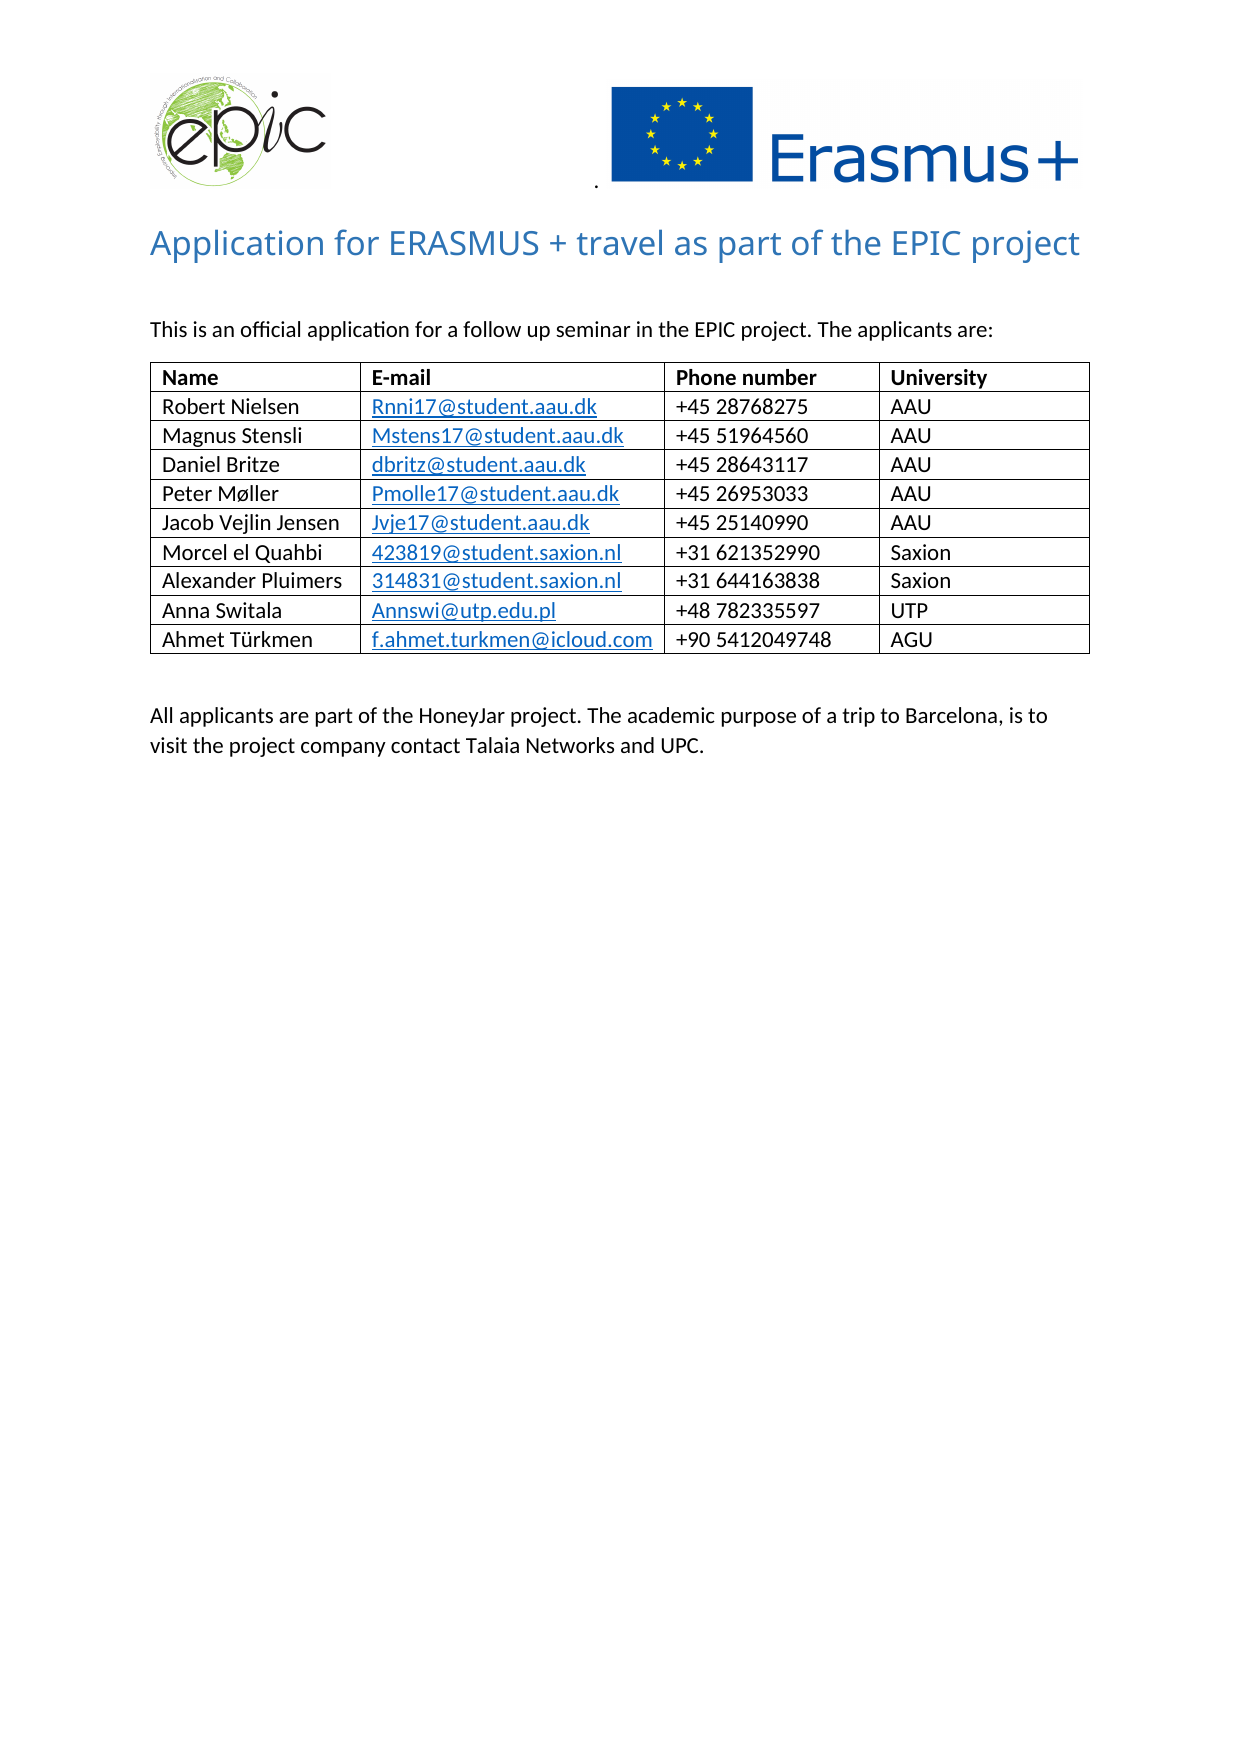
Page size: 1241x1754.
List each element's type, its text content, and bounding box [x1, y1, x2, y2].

table_cell Anna Switala [151, 596, 360, 624]
table_cell Ahmet Türkmen [151, 625, 360, 653]
table_cell +90 5412049748 [665, 625, 879, 653]
table_cell +45 28768275 [665, 392, 879, 420]
table_cell Morcel el Quahbi [151, 538, 360, 566]
table_cell Robert Nielsen [151, 392, 360, 420]
table_cell 423819@student.saxion.nl [361, 538, 664, 566]
table_cell +31 621352990 [665, 538, 879, 566]
table_cell AAU [880, 480, 1089, 507]
text This is an official application for a follow up seminar in the EPIC project. The applicants are: [150, 315, 1090, 343]
table_header University [880, 363, 1089, 391]
table_cell Pmolle17@student.aau.dk [361, 480, 664, 507]
table_cell 314831@student.saxion.nl [361, 567, 664, 595]
table_cell Annswi@utp.edu.pl [361, 596, 664, 624]
table_cell Magnus Stensli [151, 421, 360, 449]
text All applicants are part of the HoneyJar project. The academic purpose of a trip to Barcelona, is to visit the project company contact Talaia Networks and UPC. [150, 701, 1090, 759]
table_cell UTP [880, 596, 1089, 624]
table_cell Peter Møller [151, 480, 360, 507]
table_cell AAU [880, 509, 1089, 537]
table_cell +31 644163838 [665, 567, 879, 595]
table_cell Rnni17@student.aau.dk [361, 392, 664, 420]
table_cell Daniel Britze [151, 450, 360, 478]
table_cell Jacob Vejlin Jensen [151, 509, 360, 537]
table_cell f.ahmet.turkmen@icloud.com [361, 625, 664, 653]
table_cell AAU [880, 392, 1089, 420]
table_cell +45 51964560 [665, 421, 879, 449]
table_cell Jvje17@student.aau.dk [361, 509, 664, 537]
table_cell AAU [880, 450, 1089, 478]
table_header Phone number [665, 363, 879, 391]
table_cell Saxion [880, 538, 1089, 566]
table_cell Saxion [880, 567, 1089, 595]
table_header Name [151, 363, 360, 391]
table_cell +45 26953033 [665, 480, 879, 507]
table_cell dbritz@student.aau.dk [361, 450, 664, 478]
table_cell AGU [880, 625, 1089, 653]
picture [605, 79, 1083, 189]
table_cell +45 25140990 [665, 509, 879, 537]
table_cell Mstens17@student.aau.dk [361, 421, 664, 449]
table_cell +45 28643117 [665, 450, 879, 478]
table_cell +48 782335597 [665, 596, 879, 624]
table_cell AAU [880, 421, 1089, 449]
table_header E-mail [361, 363, 664, 391]
picture [150, 73, 331, 189]
subtitle Application for ERASMUS + travel as part of the EPIC project [150, 219, 1090, 265]
table_cell Alexander Pluimers [151, 567, 360, 595]
